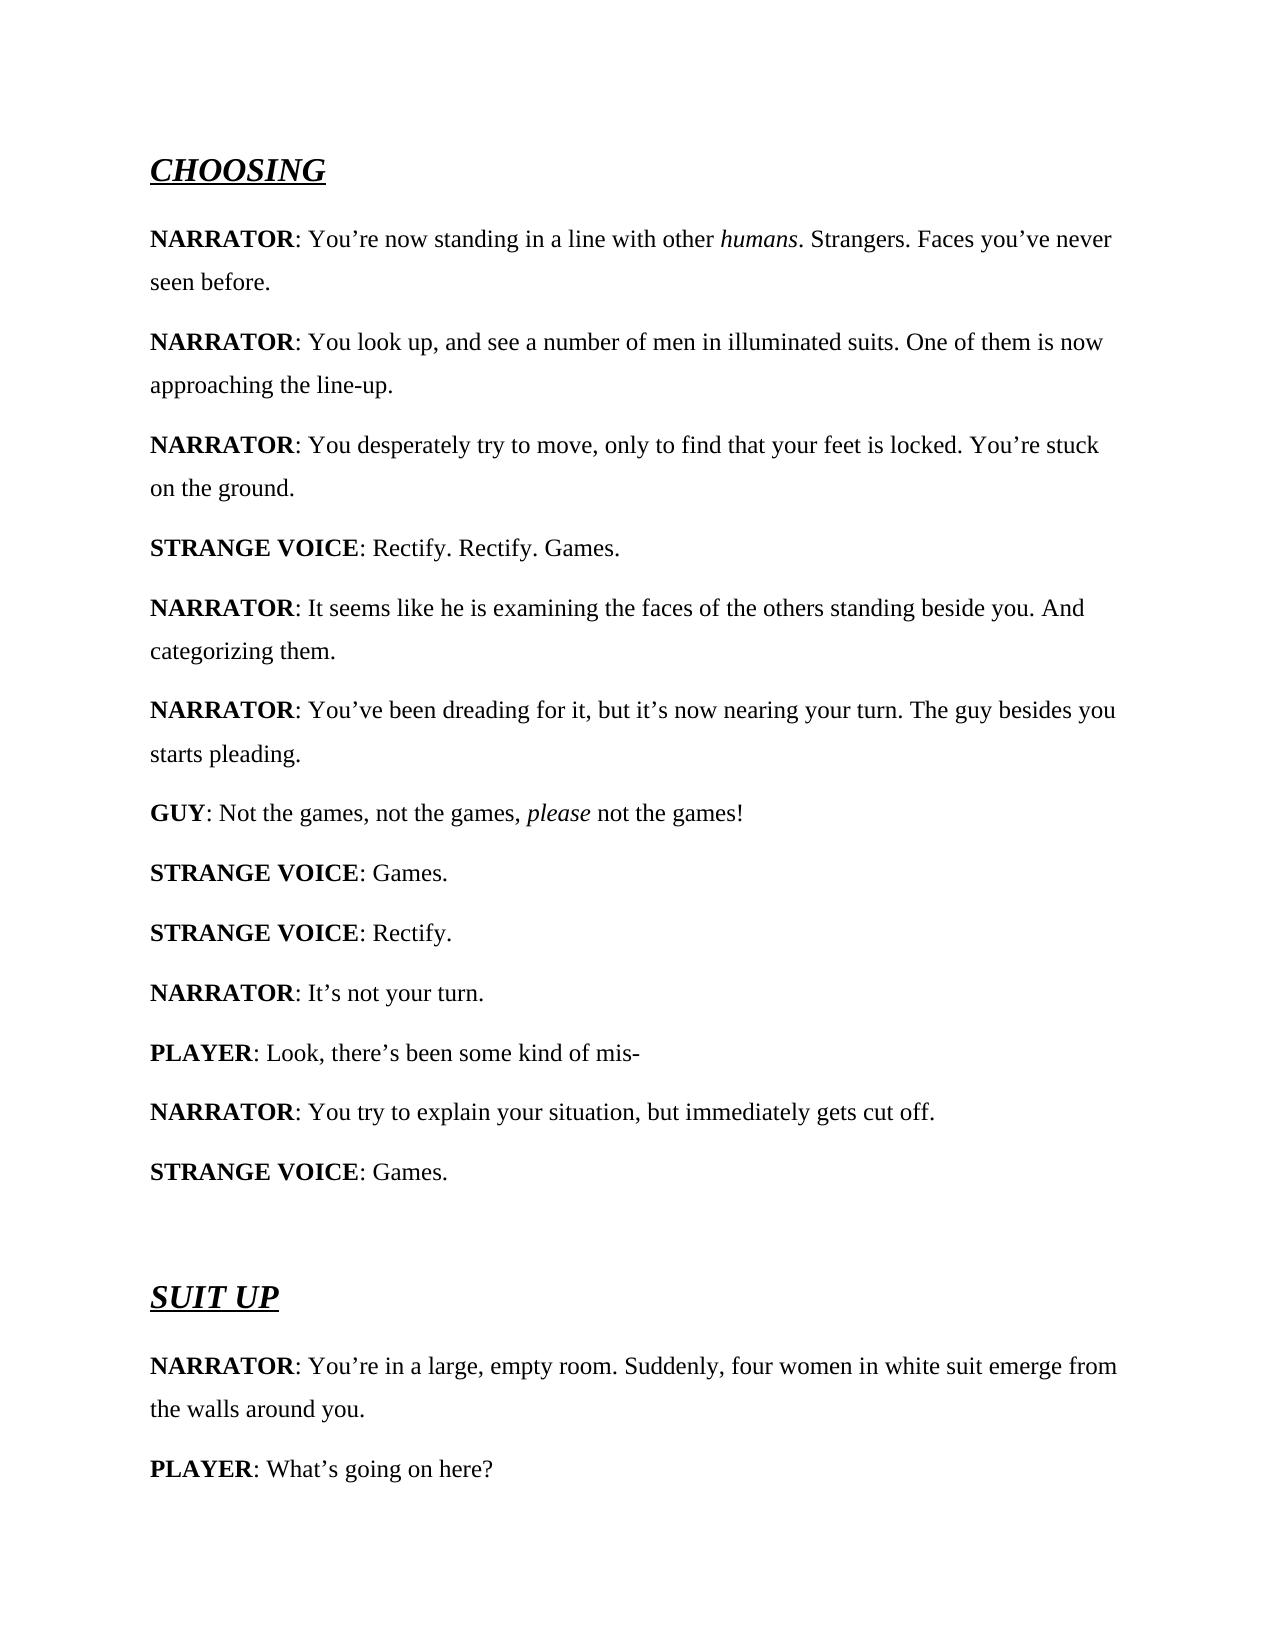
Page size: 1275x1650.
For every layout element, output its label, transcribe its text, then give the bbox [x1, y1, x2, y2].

text NARRATOR: You desperately try to move, only to find that your feet is locked. You’re stuck on the ground. [150, 430, 1125, 502]
text GUY: Not the games, not the games, please not the games! [150, 798, 1125, 827]
text STRANGE VOICE: Games. [150, 1157, 1125, 1186]
text STRANGE VOICE: Rectify. [150, 918, 1125, 947]
text NARRATOR: You’ve been dreading for it, but it’s now nearing your turn. The guy besides you starts pleading. [150, 696, 1125, 767]
text NARRATOR: You’re now standing in a line with other humans. Strangers. Faces you’ve never seen before. [150, 224, 1125, 296]
text NARRATOR: You’re in a large, empty room. Suddenly, four women in white suit emerge from the walls around you. [150, 1351, 1125, 1423]
text PLAYER: What’s going on here? [150, 1454, 1125, 1483]
text SUIT UP [150, 1277, 1125, 1315]
text NARRATOR: You try to explain your situation, but immediately gets cut off. [150, 1097, 1125, 1126]
text PLAYER: Look, there’s been some kind of mis- [150, 1038, 1125, 1066]
text CHOOSING [150, 150, 1125, 188]
text STRANGE VOICE: Rectify. Rectify. Games. [150, 533, 1125, 562]
text STRANGE VOICE: Games. [150, 858, 1125, 887]
text NARRATOR: It seems like he is examining the faces of the others standing beside you. And categorizing them. [150, 593, 1125, 664]
text NARRATOR: You look up, and see a number of men in illuminated suits. One of them is now approaching the line-up. [150, 327, 1125, 399]
text NARRATOR: It’s not your turn. [150, 978, 1125, 1007]
